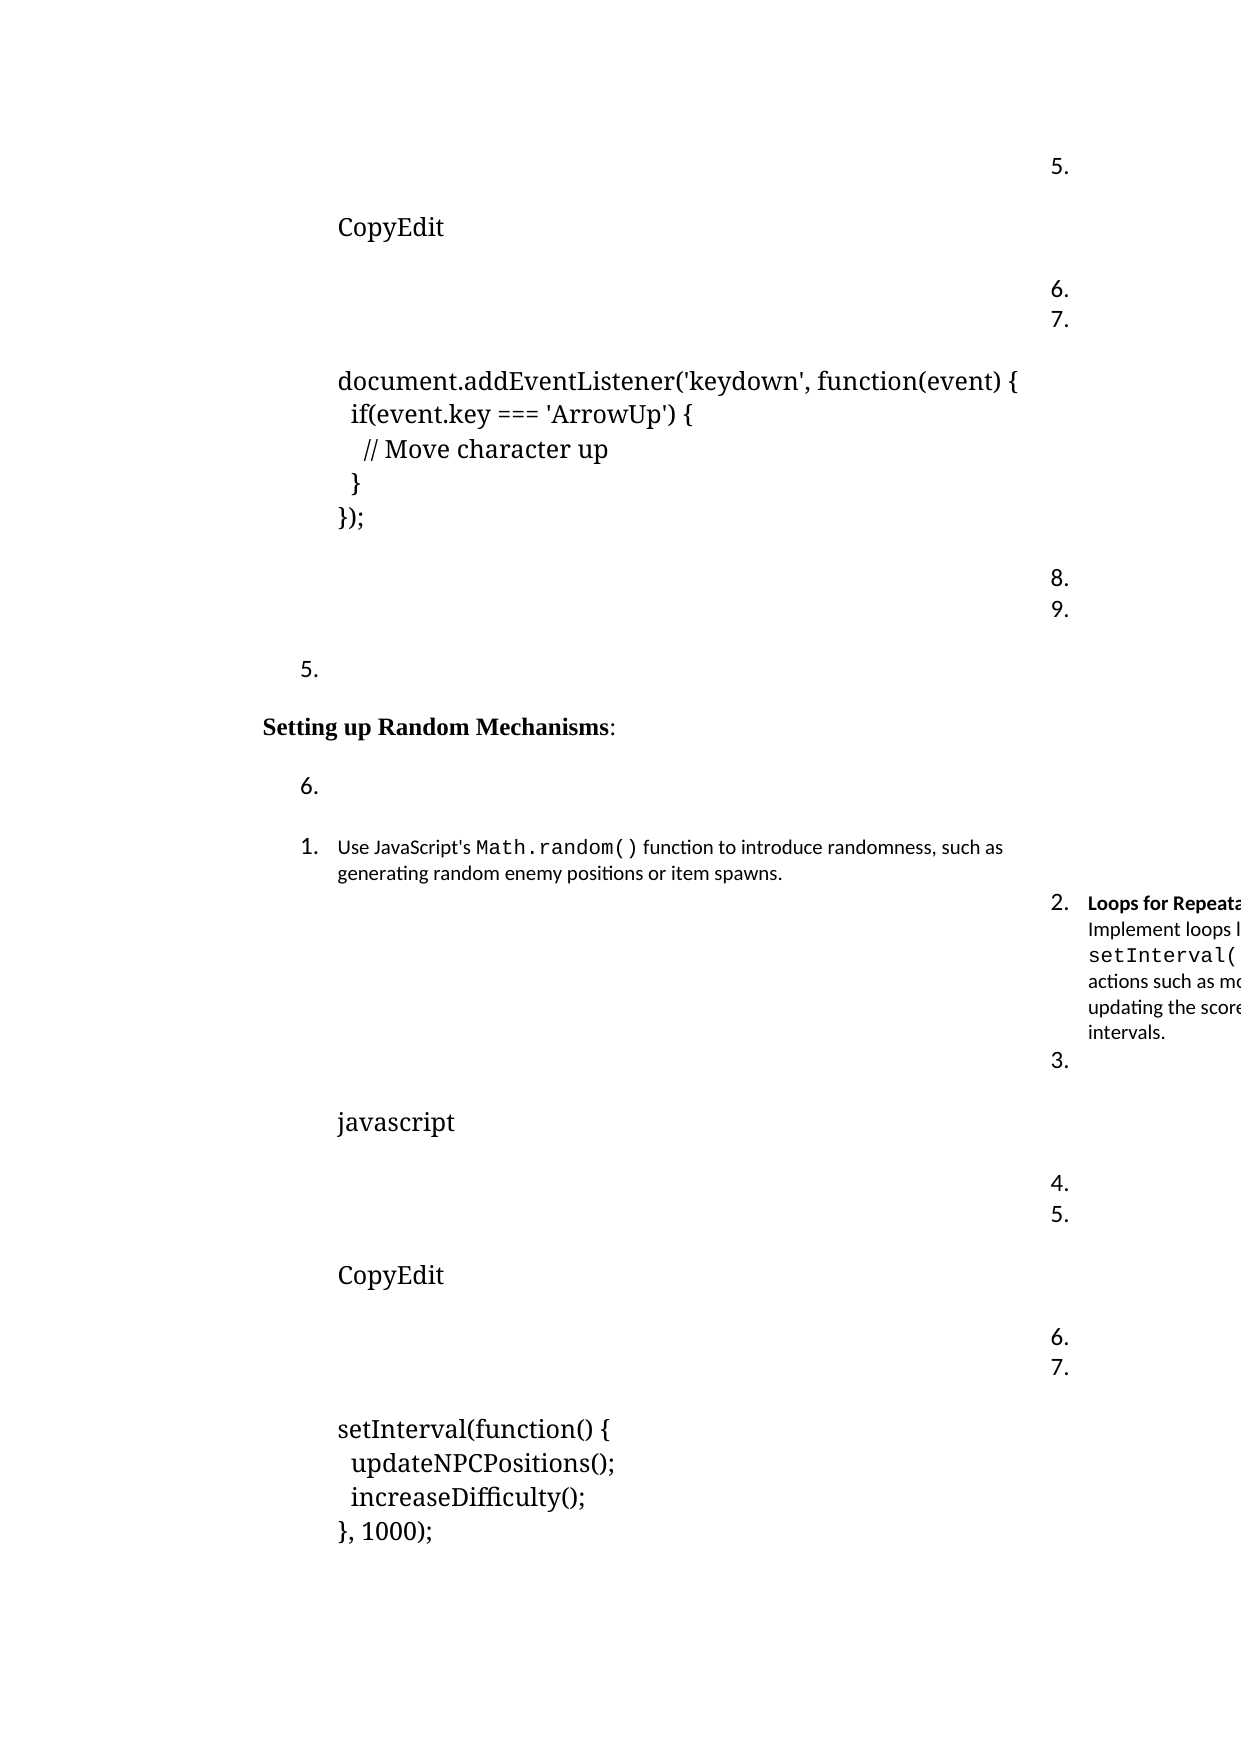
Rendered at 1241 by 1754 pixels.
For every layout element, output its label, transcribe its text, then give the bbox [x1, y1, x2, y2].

text setInterval(function() { [337, 1411, 1053, 1445]
text javascript [337, 1104, 1053, 1138]
text }, 1000); [337, 1513, 1053, 1547]
text } [337, 465, 1053, 499]
text // Move character up [337, 431, 1053, 465]
text document.addEventListener('keydown', function(event) { [337, 363, 1053, 397]
text if(event.key === 'ArrowUp') { [337, 397, 1053, 431]
text updateNPCPositions(); [337, 1445, 1053, 1479]
list Use JavaScript's Math.random() function to introduce randomness, such as generating random enemy positions or item spawns. [300, 830, 1053, 886]
text }); [337, 499, 1053, 533]
text CopyEdit [337, 210, 1053, 244]
text CopyEdit [337, 1258, 1053, 1292]
text Setting up Random Mechanisms: [262, 712, 1053, 741]
list Loops for Repeatable Actions: Implement loops like setInterval() to repeat actions such as moving NPCs or updating the score at regular intervals. [1050, 886, 1240, 1045]
text increaseDifficulty(); [337, 1479, 1053, 1513]
